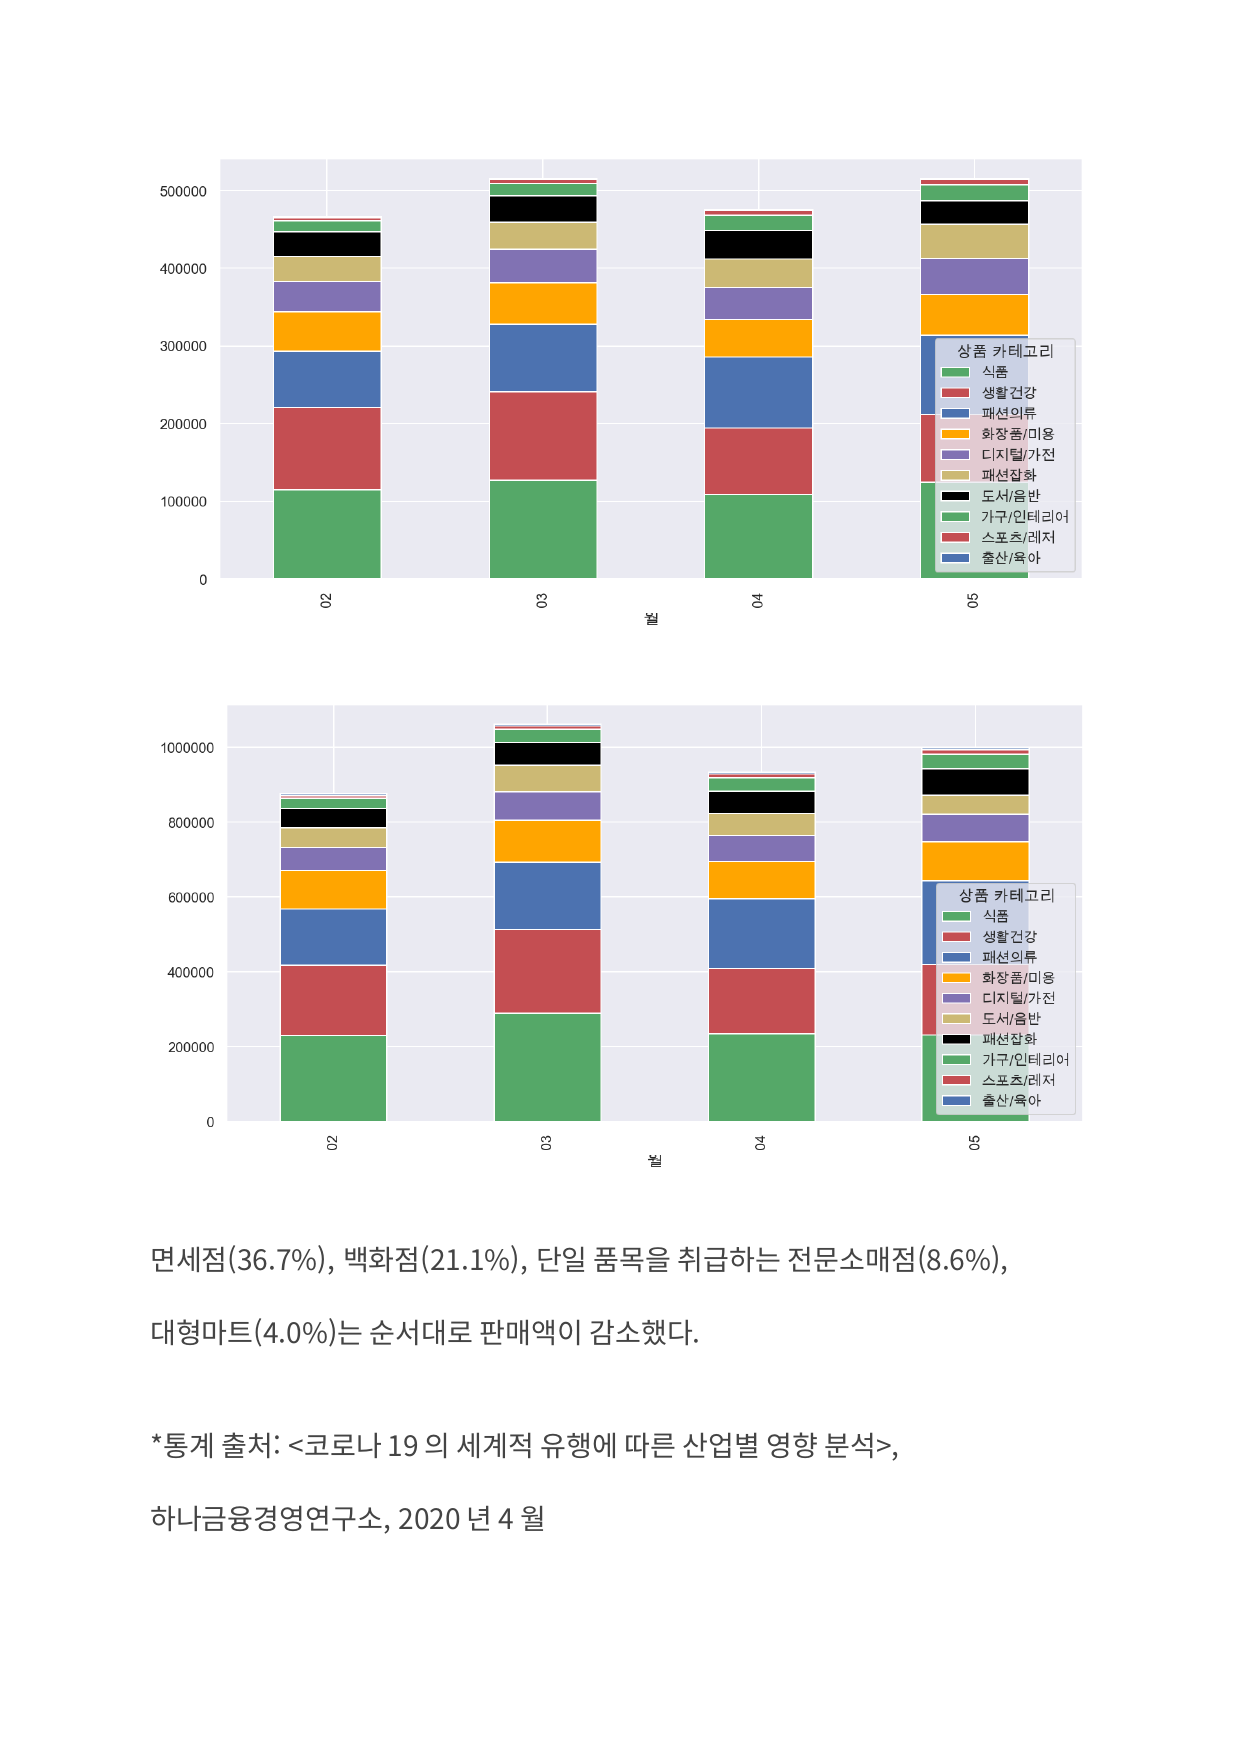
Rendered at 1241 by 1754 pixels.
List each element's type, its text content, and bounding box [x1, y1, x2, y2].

text *통계 출처: <코로나19의 세계적 유행에 따른 산업별 영향 분석>, 하나금융경영연구소, 2020년 4월 [150, 1424, 1090, 1538]
picture [150, 696, 1091, 1178]
text 면세점(36.7%), 백화점(21.1%), 단일 품목을 취급하는 전문소매점(8.6%), 대형마트(4.0%)는 순서대로 판매액이 감소했다. [150, 1238, 1090, 1352]
picture [150, 150, 1091, 636]
